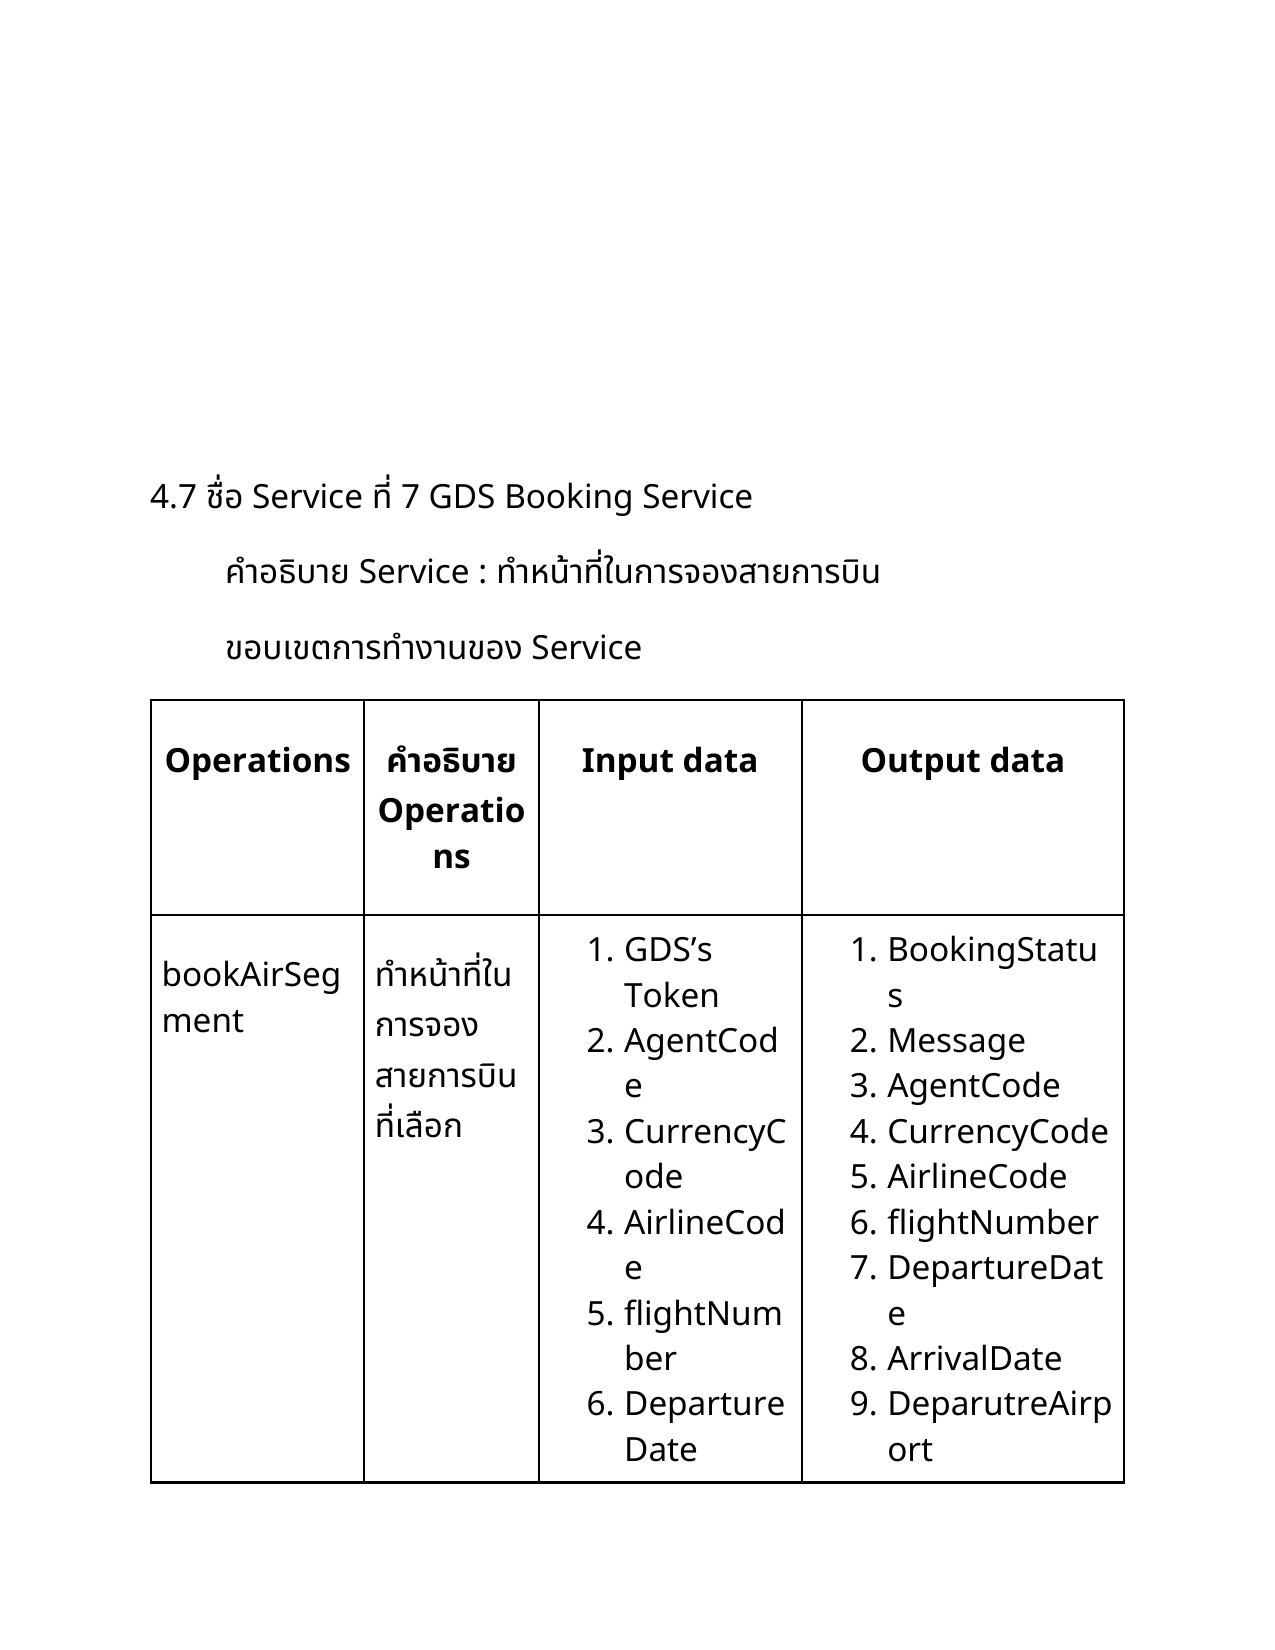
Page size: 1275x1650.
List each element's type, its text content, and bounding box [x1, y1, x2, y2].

table_header คำอธิบาย Operations [365, 701, 538, 913]
text 4.7 ชื่อ Service ที่ 7 GDS Booking Service [150, 472, 1125, 523]
text ขอบเขตการทำงานของ Service [225, 624, 1125, 674]
table_header Input data [540, 701, 801, 913]
table_header Operations [152, 701, 363, 913]
table_header Output data [803, 701, 1123, 913]
table_cell bookAirSegment [152, 916, 363, 1481]
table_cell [803, 916, 1123, 1481]
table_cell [365, 916, 538, 1481]
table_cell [540, 916, 801, 1481]
text คำอธิบาย Service : ทำหน้าที่ในการจองสายการบิน [225, 548, 1125, 599]
